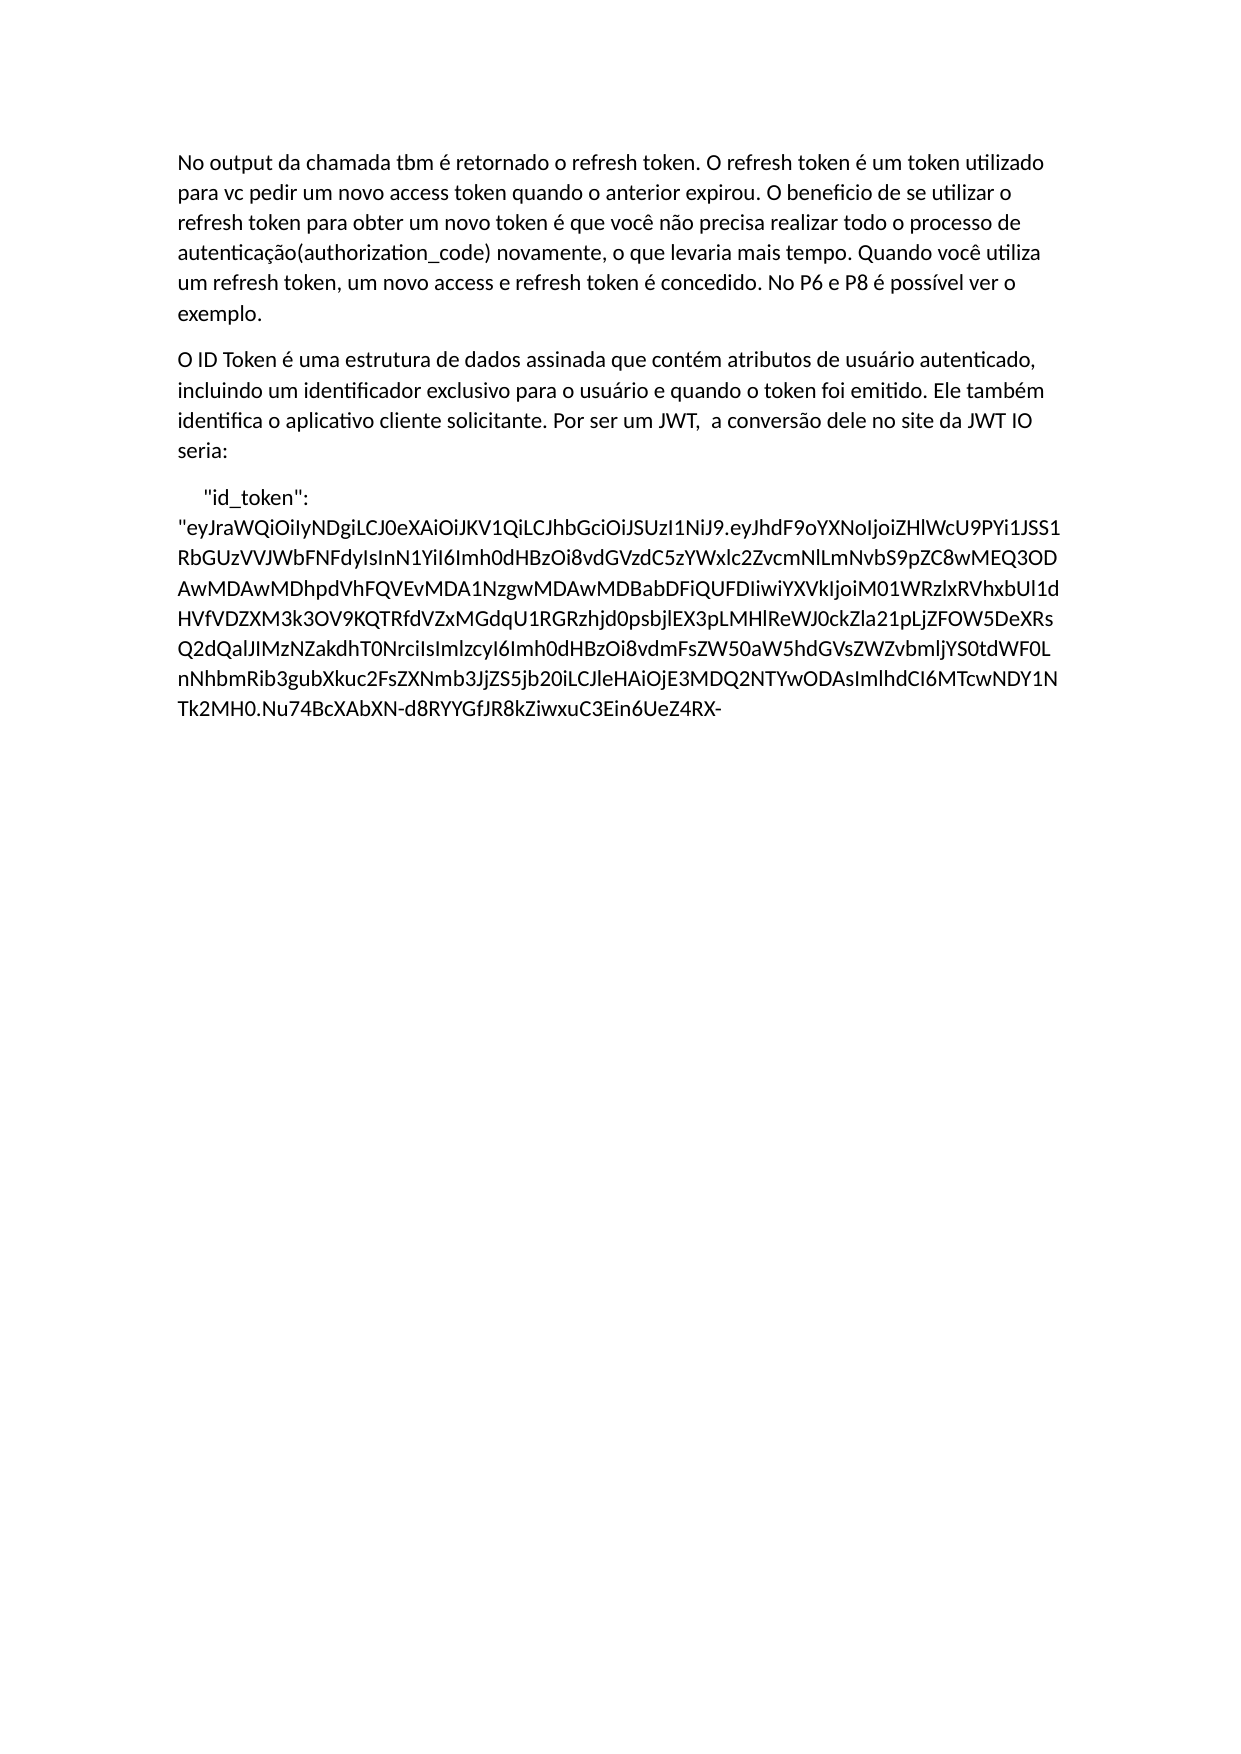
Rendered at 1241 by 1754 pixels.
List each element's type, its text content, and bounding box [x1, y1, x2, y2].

text "id_token": "eyJraWQiOiIyNDgiLCJ0eXAiOiJKV1QiLCJhbGciOiJSUzI1NiJ9.eyJhdF9oYXNoIjoiZHlWcU9PYi1JSS1RbGUzVVJWbFNFdyIsInN1YiI6Imh0dHBzOi8vdGVzdC5zYWxlc2ZvcmNlLmNvbS9pZC8wMEQ3ODAwMDAwMDhpdVhFQVEvMDA1NzgwMDAwMDBabDFiQUFDIiwiYXVkIjoiM01WRzlxRVhxbUl1dHVfVDZXM3k3OV9KQTRfdVZxMGdqU1RGRzhjd0psbjlEX3pLMHlReWJ0ckZla21pLjZFOW5DeXRsQ2dQalJIMzNZakdhT0NrciIsImlzcyI6Imh0dHBzOi8vdmFsZW50aW5hdGVsZWZvbmljYS0tdWF0LnNhbmRib3gubXkuc2FsZXNmb3JjZS5jb20iLCJleHAiOjE3MDQ2NTYwODAsImlhdCI6MTcwNDY1NTk2MH0.Nu74BcXAbXN-d8RYYGfJR8kZiwxuC3Ein6UeZ4RX-N55Ge3MY9nxOA7djZ92I35vOjiJ_Y0rDIftmYmRVsPyY1pM0ZidIqgC4cp3yqhr_LzwtXy1G5FBfNj4ZKte9_g6rYXH6VhC2phjCCHfSWxCiq9gocpZ7aFWhowuTEcC3J-gBs3bZrxheukxx6zC9gf7rqUeJp8ljSyr1v6AJm1MBFyQjqMt5wcYgIR9TXE4LCfY3JzmHjlQjdzy1ZKLUlCZLUTDzHwKffkLC9k54MLmKL7XLZblVpm8sKWHS4o9KYQYuPoi2OLNoXupqs-w9E0vdoelYQUTJ7AAOlBoApCk3B0sVAYIxrPLtNiWlFJHjU6Vc_-f9xbbBRfr7dSJXohLigmgy9ld3kQIspS2kuzweV4UxP3RcSiaibHFR8KqFRT9ZfhZN_GOU9dsRbAR6dOLB19n9IKQ2I6db4MyHE5I8i4EId-EUow9lUUarqGH9NLdAS3Ri86qXZWoYGPtHOWBUez1bpr1orRETLwmh9KzCzR7rPhEecGA1HRjJ1wcu91EoBm0FtfaVmquOfI5yIFTOlv-BSDFTtgSf3rKC5jbKTtwrpHfdyyh2bRuR-AAt5zwvjKMdwv2C1yLsD8GFglh5NJXR7EdETtimRCoPkrmdiyO4LcOzXvu69DVb9Phtgk", [177, 483, 1063, 722]
text O ID Token é uma estrutura de dados assinada que contém atributos de usuário autenticado, incluindo um identificador exclusivo para o usuário e quando o token foi emitido. Ele também identifica o aplicativo cliente solicitante. Por ser um JWT, a conversão dele no site da JWT IO seria: [177, 346, 1063, 464]
text No output da chamada tbm é retornado o refresh token. O refresh token é um token utilizado para vc pedir um novo access token quando o anterior expirou. O beneficio de se utilizar o refresh token para obter um novo token é que você não precisa realizar todo o processo de autenticação(authorization_code) novamente, o que levaria mais tempo. Quando você utiliza um refresh token, um novo access e refresh token é concedido. No P6 e P8 é possível ver o exemplo. [177, 148, 1063, 327]
